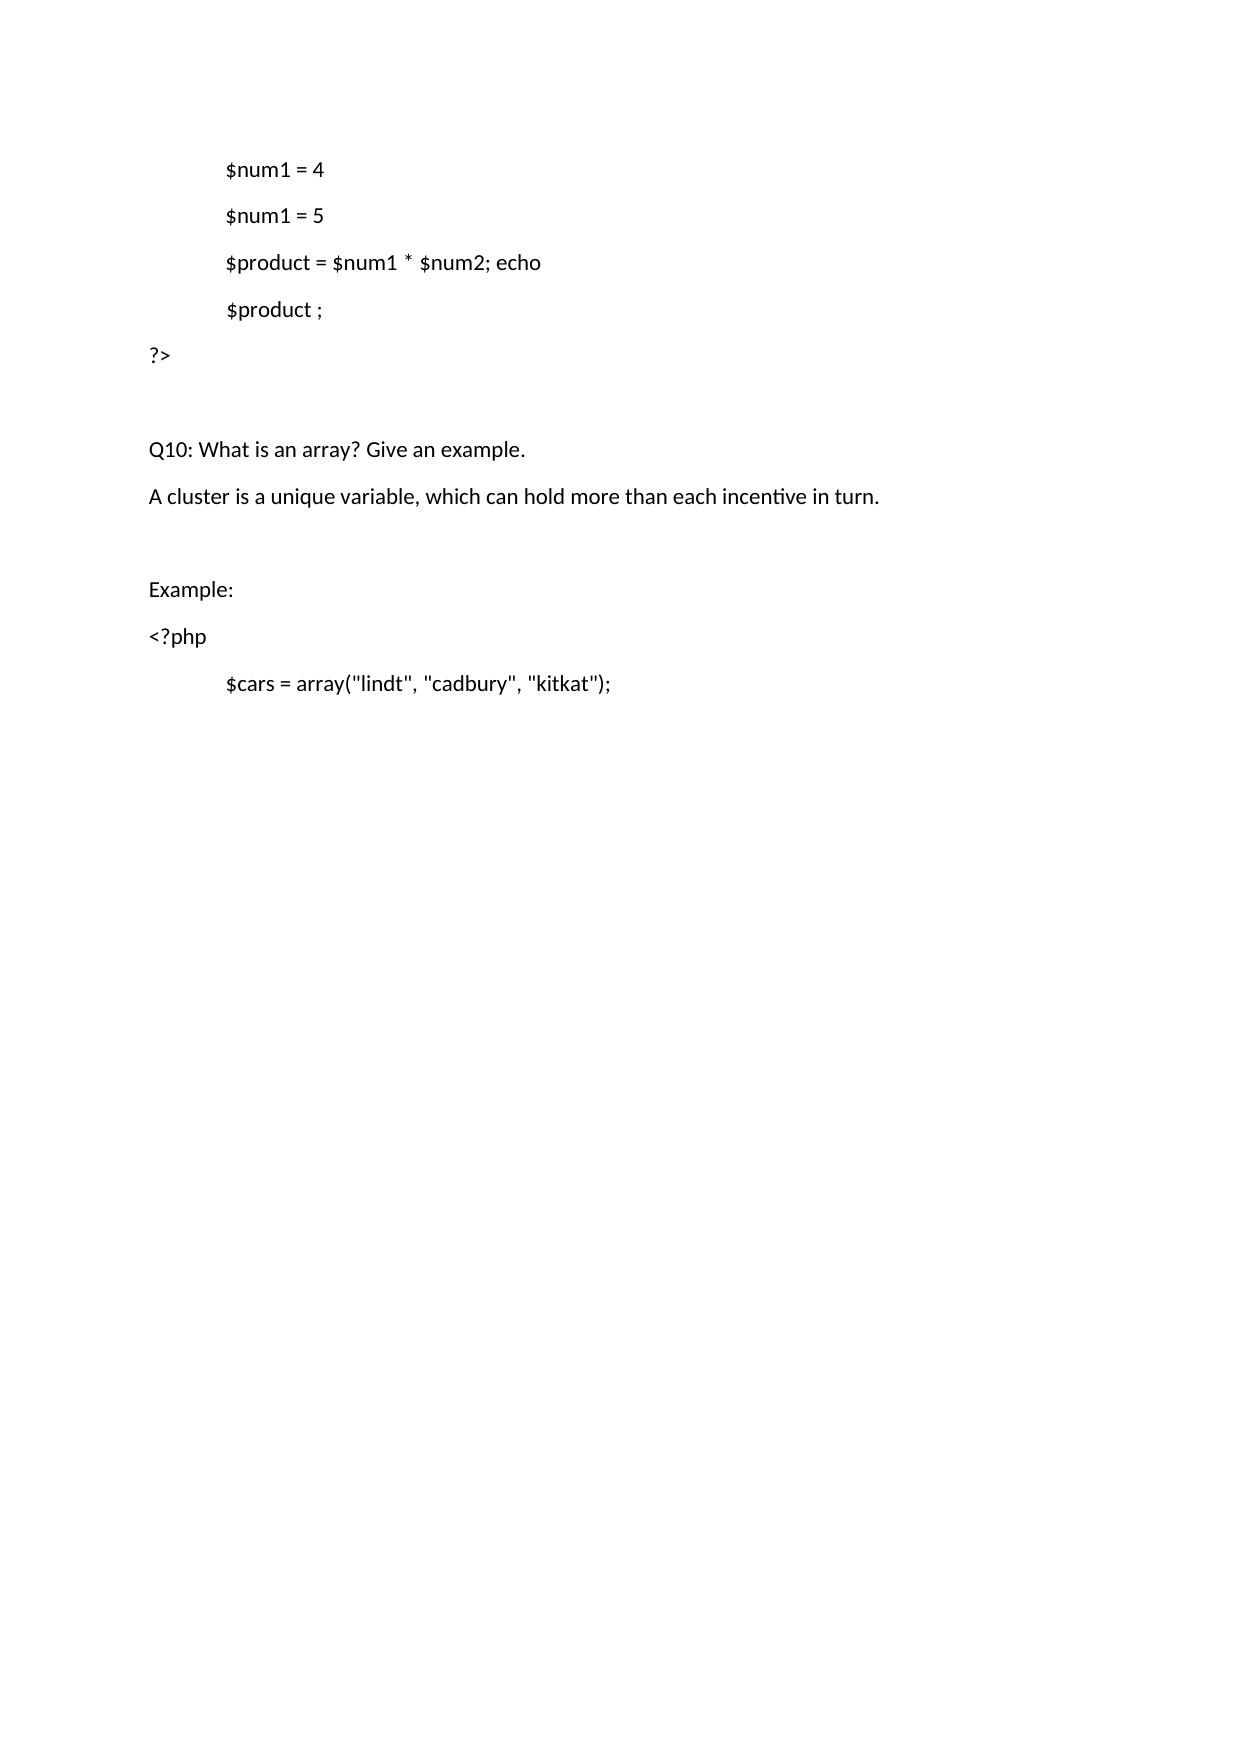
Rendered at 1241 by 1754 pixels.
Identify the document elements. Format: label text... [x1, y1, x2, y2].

text $num1 = 5 [225, 201, 1088, 229]
text A cluster is a unique variable, which can hold more than each incentive in turn. [148, 482, 1088, 510]
text $num1 = 4 [225, 155, 1088, 183]
text $cars = array("lindt", "cadbury", "kitkat"); [150, 669, 611, 697]
text <?php [148, 622, 1088, 650]
text Q10: What is an array? Give an example. [148, 435, 1088, 463]
text Example: [148, 575, 1088, 603]
text $product = $num1 * $num2; echo $product ; [225, 248, 542, 323]
text ?> [148, 342, 1088, 370]
